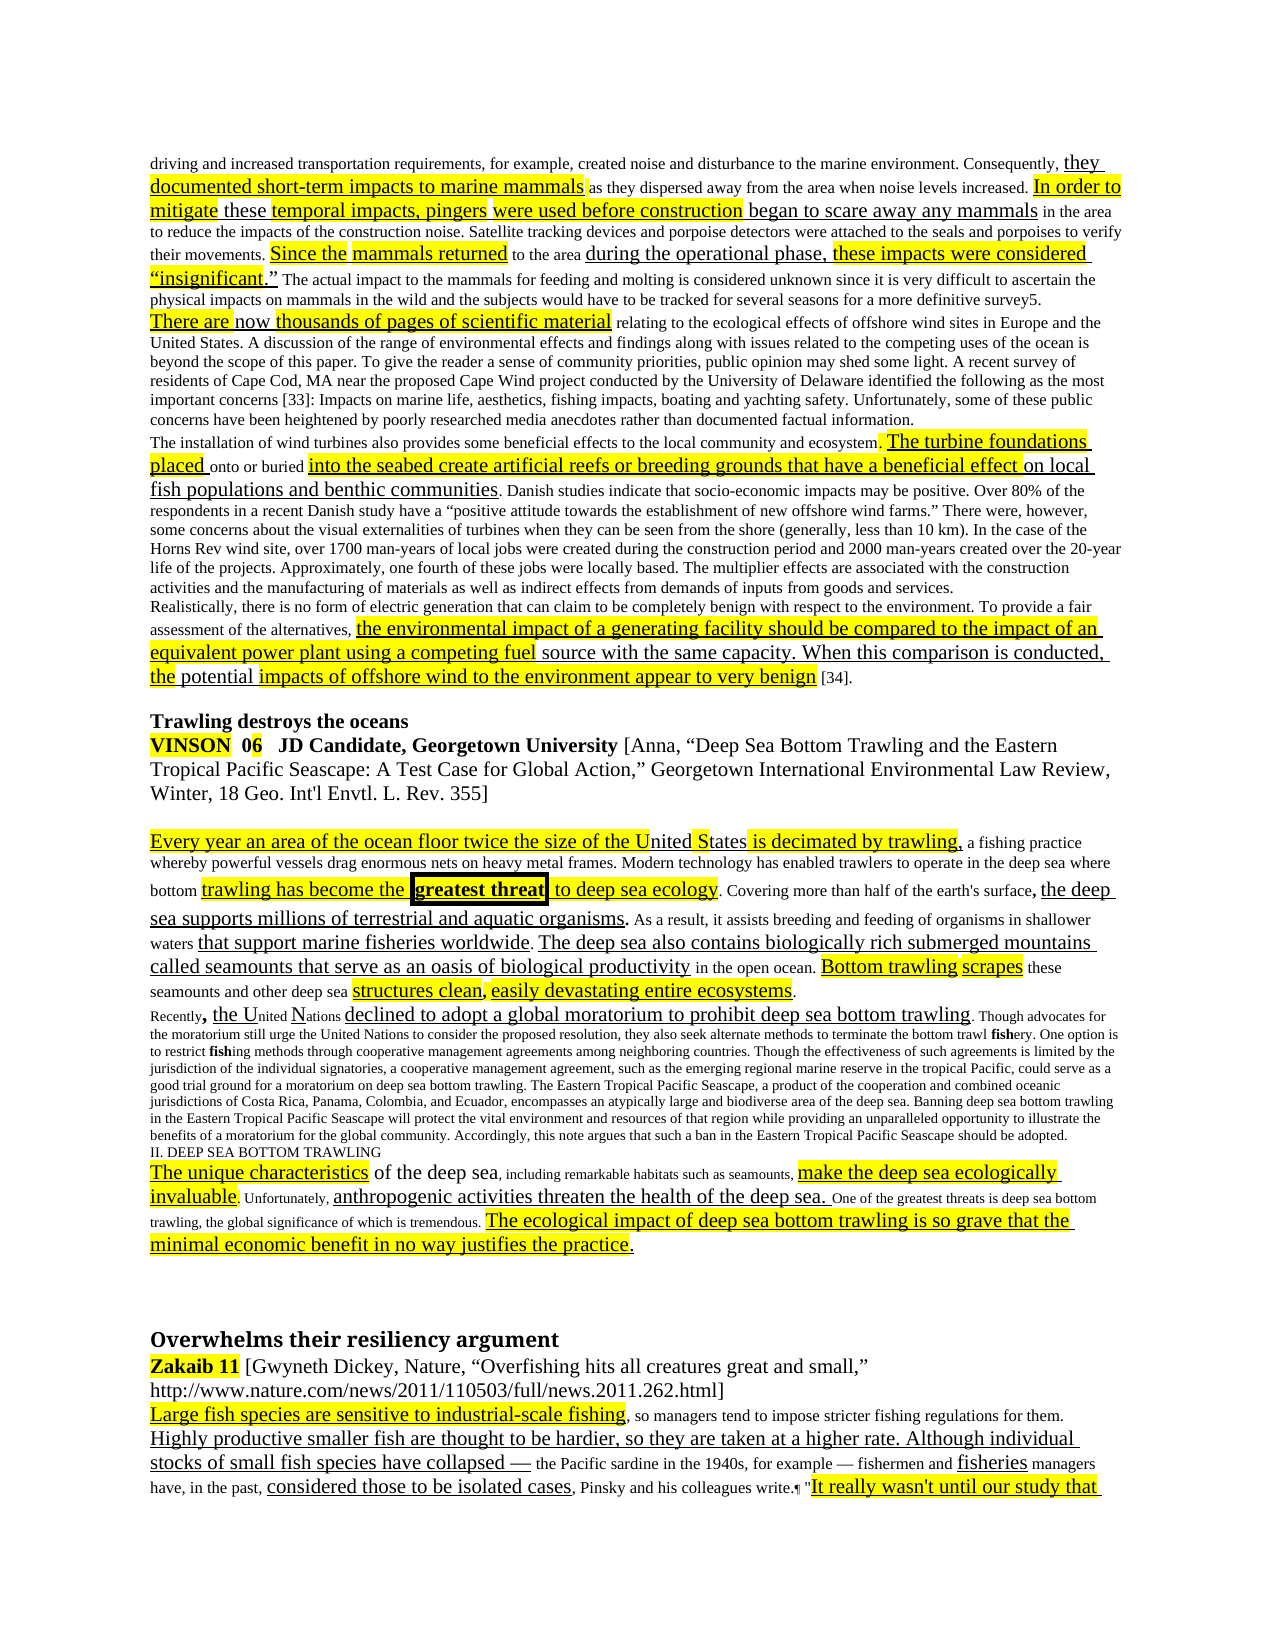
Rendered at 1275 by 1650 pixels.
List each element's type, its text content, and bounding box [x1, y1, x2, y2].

text II. DEEP SEA BOTTOM TRAWLING [150, 1143, 1125, 1160]
text VINSON 06 JD Candidate, Georgetown University [Anna, “Deep Sea Bottom Trawling and the Eastern Tropical Pacific Seascape: A Test Case for Global Action,” Georgetown International Environmental Law Review, Winter, 18 Geo. Int'l Envtl. L. Rev. 355] [150, 733, 1125, 805]
text Recently, the United Nations declined to adopt a global moratorium to prohibit deep sea bottom trawling. Though advocates for the moratorium still urge the United Nations to consider the proposed resolution, they also seek alternate methods to terminate the bottom trawl fishery. One option is to restrict fishing methods through cooperative management agreements among neighboring countries. Though the effectiveness of such agreements is limited by the jurisdiction of the individual signatories, a cooperative management agreement, such as the emerging regional marine reserve in the tropical Pacific, could serve as a good trial ground for a moratorium on deep sea bottom trawling. The Eastern Tropical Pacific Seascape, a product of the cooperation and combined oceanic jurisdictions of Costa Rica, Panama, Colombia, and Ecuador, encompasses an atypically large and biodiverse area of the deep sea. Banning deep sea bottom trawling in the Eastern Tropical Pacific Seascape will protect the vital environment and resources of that region while providing an unparalleled opportunity to illustrate the benefits of a moratorium for the global community. Accordingly, this note argues that such a ban in the Eastern Tropical Pacific Seascape should be adopted. [150, 1002, 1125, 1143]
text Realistically, there is no form of electric generation that can claim to be completely benign with respect to the environment. To provide a fair assessment of the alternatives, the environmental impact of a generating facility should be compared to the impact of an equivalent power plant using a competing fuel source with the same capacity. When this comparison is conducted, the potential impacts of offshore wind to the environment appear to very benign [34]. [150, 597, 1125, 688]
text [150, 1402, 1125, 1498]
subtitle Overwhelms their resiliency argument [150, 1325, 1125, 1354]
text The installation of wind turbines also provides some beneficial effects to the local community and ecosystem. The turbine foundations placed onto or buried into the seabed create artificial reefs or breeding grounds that have a beneficial effect on local fish populations and benthic communities. Danish studies indicate that socio-economic impacts may be positive. Over 80% of the respondents in a recent Danish study have a “positive attitude towards the establishment of new offshore wind farms.” There were, however, some concerns about the visual externalities of turbines when they can be seen from the shore (generally, less than 10 km). In the case of the Horns Rev wind site, over 1700 man-years of local jobs were created during the construction period and 2000 man-years created over the 20-year life of the projects. Approximately, one fourth of these jobs were locally based. The multiplier effects are associated with the construction activities and the manufacturing of materials as well as indirect effects from demands of inputs from goods and services. [150, 428, 1125, 597]
text The unique characteristics of the deep sea, including remarkable habitats such as seamounts, make the deep sea ecologically invaluable. Unfortunately, anthropogenic activities threaten the health of the deep sea. One of the greatest threats is deep sea bottom trawling, the global significance of which is tremendous. The ecological impact of deep sea bottom trawling is so grave that the minimal economic benefit in no way justifies the practice. [150, 1160, 1125, 1256]
subtitle Trawling destroys the oceans [150, 709, 1125, 733]
text Zakaib 11 [Gwyneth Dickey, Nature, “Overfishing hits all creatures great and small,” http://www.nature.com/news/2011/110503/full/news.2011.262.html] [150, 1354, 1125, 1402]
text Every year an area of the ocean floor twice the size of the United States is decimated by trawling, a fishing practice whereby powerful vessels drag enormous nets on heavy metal frames. Modern technology has enabled trawlers to operate in the deep sea where bottom trawling has become the greatest threat to deep sea ecology. Covering more than half of the earth's surface, the deep sea supports millions of terrestrial and aquatic organisms. As a result, it assists breeding and feeding of organisms in shallower waters that support marine fisheries worldwide. The deep sea also contains biologically rich submerged mountains called seamounts that serve as an oasis of biological productivity in the open ocean. Bottom trawling scrapes these seamounts and other deep sea structures clean, easily devastating entire ecosystems. [150, 829, 1125, 1002]
text There are now thousands of pages of scientific material relating to the ecological effects of offshore wind sites in Europe and the United States. A discussion of the range of environmental effects and findings along with issues related to the competing uses of the ocean is beyond the scope of this paper. To give the reader a sense of community priorities, public opinion may shed some light. A recent survey of residents of Cape Cod, MA near the proposed Cape Wind project conducted by the University of Delaware identified the following as the most important concerns [33]: Impacts on marine life, aesthetics, fishing impacts, boating and yachting safety. Unfortunately, some of these public concerns have been heightened by poorly researched media anecdotes rather than documented factual information. [150, 309, 1125, 428]
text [150, 150, 1125, 309]
